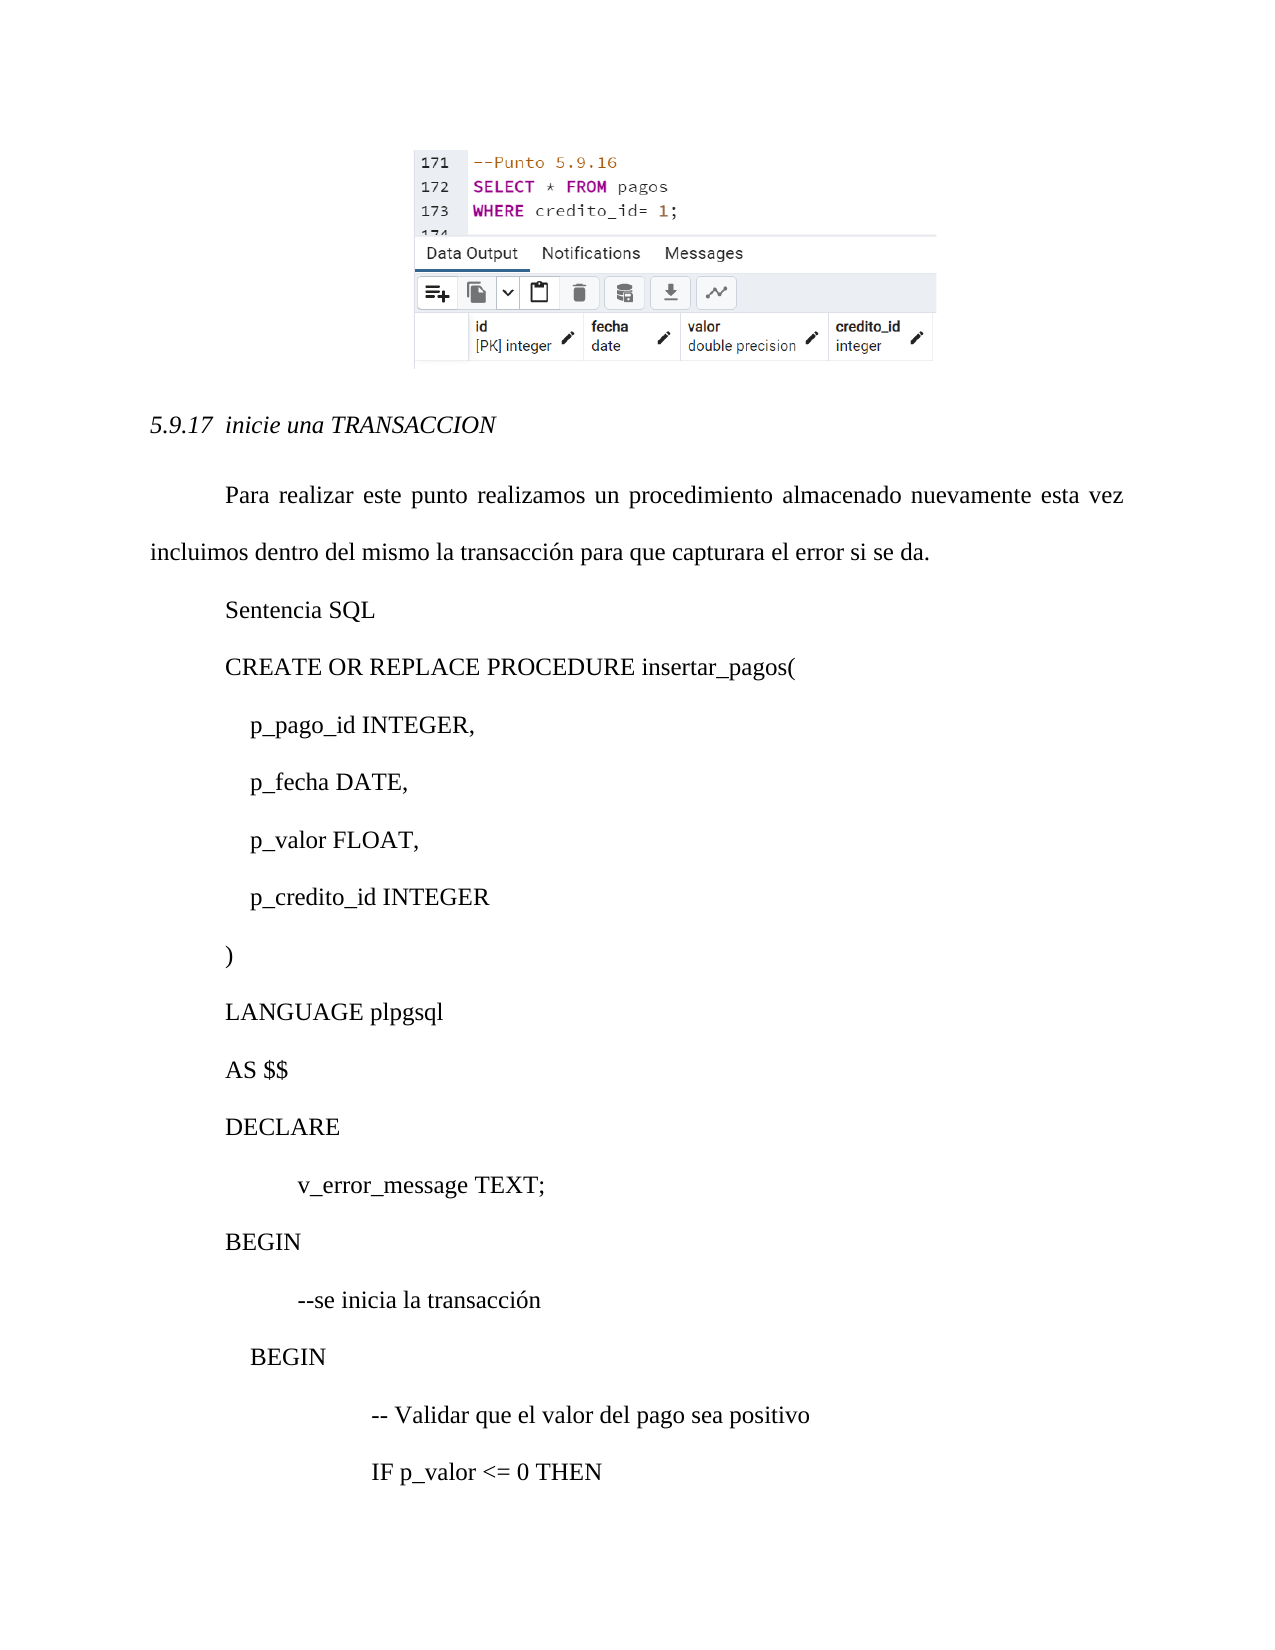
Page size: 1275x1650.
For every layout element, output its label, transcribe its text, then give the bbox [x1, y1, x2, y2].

text IF p_valor <= 0 THEN [150, 1457, 1125, 1486]
text p_credito_id INTEGER [150, 882, 1125, 911]
text p_valor FLOAT, [150, 825, 1125, 854]
text Para realizar este punto realizamos un procedimiento almacenado nuevamente esta vez incluimos dentro del mismo la transacción para que capturara el error si se da. [150, 480, 1125, 566]
picture [413, 150, 937, 369]
text CREATE OR REPLACE PROCEDURE insertar_pagos( [150, 652, 1125, 681]
text DECLARE [150, 1112, 1125, 1141]
text v_error_message TEXT; [150, 1170, 1125, 1199]
subtitle inicie una TRANSACCION [150, 410, 1125, 439]
text BEGIN [150, 1227, 1125, 1256]
text --se inicia la transacción [150, 1285, 1125, 1314]
text -- Validar que el valor del pago sea positivo [150, 1400, 1125, 1429]
text p_fecha DATE, [150, 767, 1125, 796]
text LANGUAGE plpgsql [150, 997, 1125, 1026]
text Sentencia SQL [150, 595, 1125, 624]
text AS $$ [150, 1055, 1125, 1084]
text p_pago_id INTEGER, [150, 710, 1125, 739]
text BEGIN [150, 1342, 1125, 1371]
text ) [150, 940, 1125, 969]
